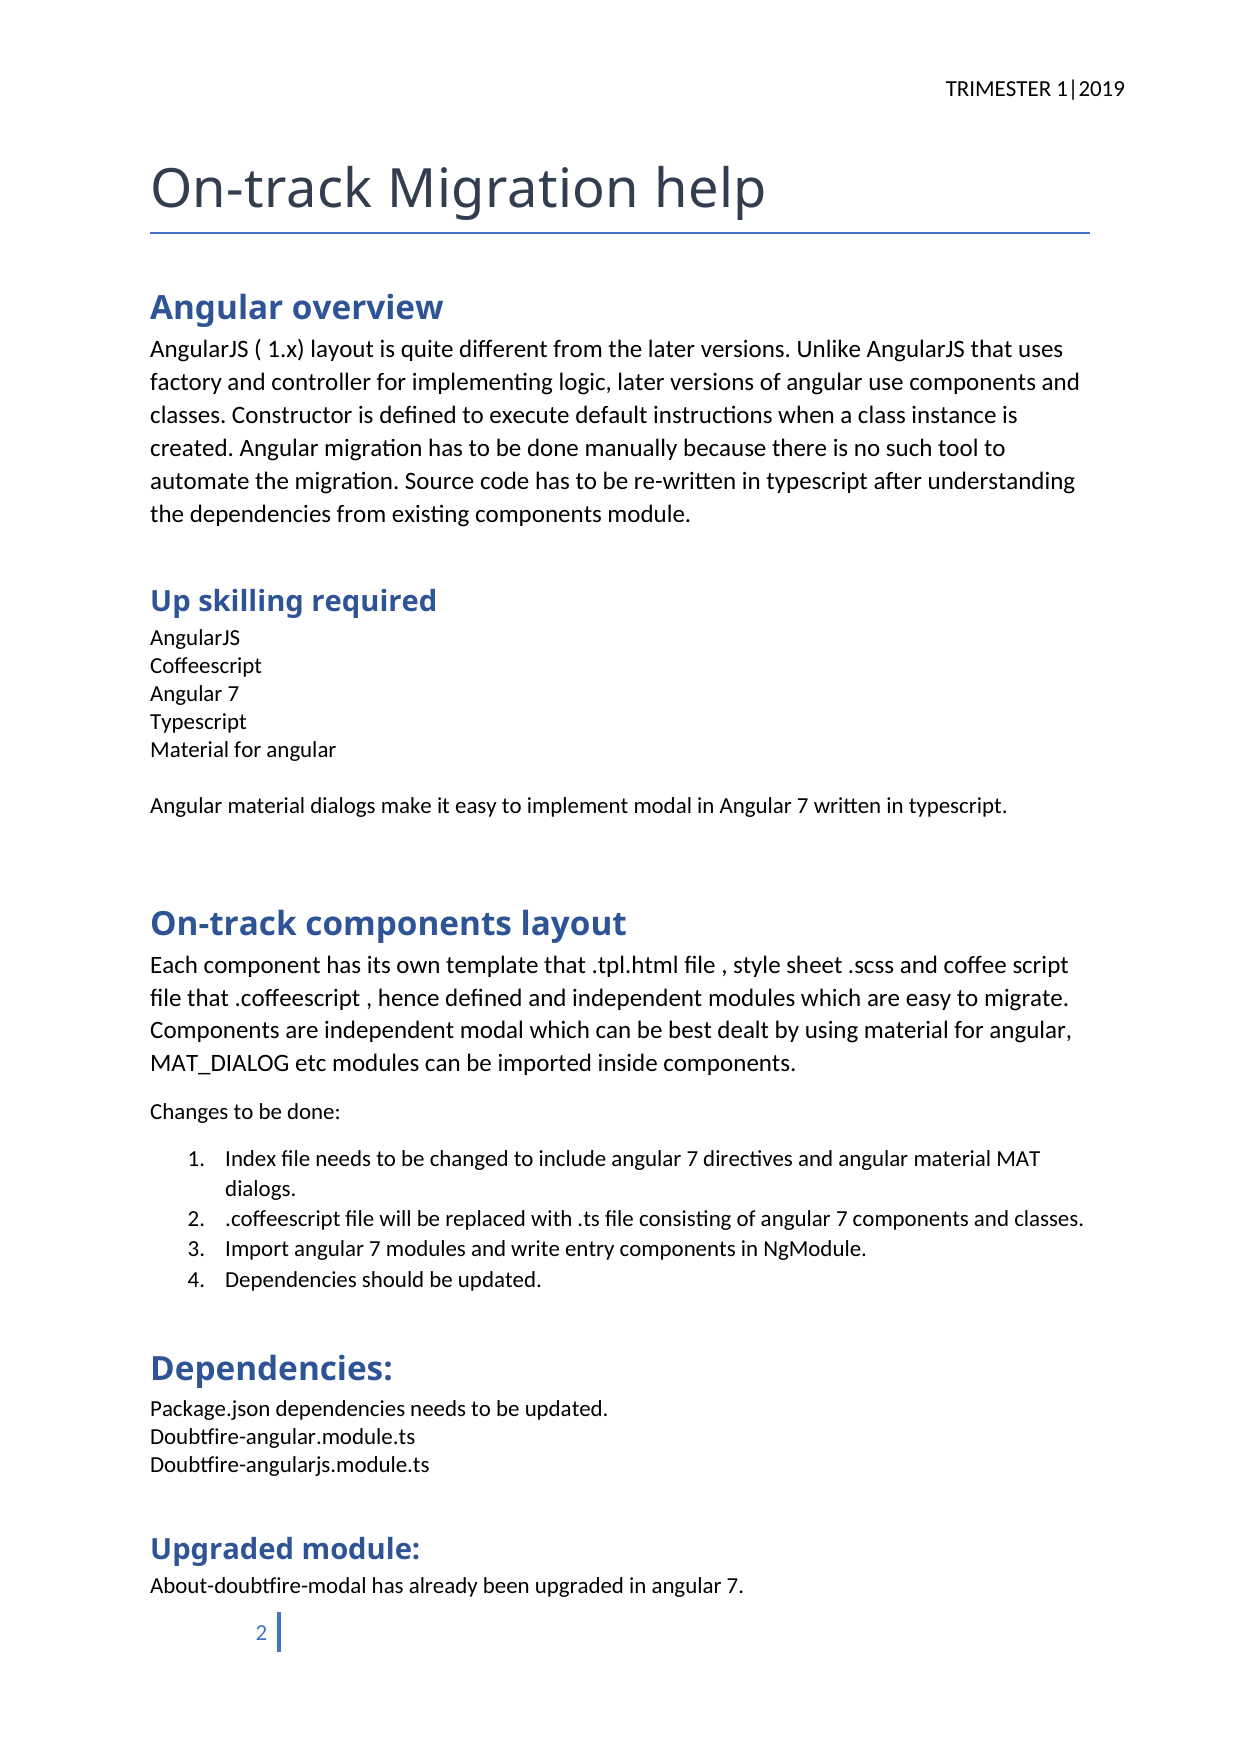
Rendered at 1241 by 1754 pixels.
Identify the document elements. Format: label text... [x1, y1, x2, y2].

list .coffeescript file will be replaced with .ts file consisting of angular 7 components and classes. [187, 1204, 1090, 1232]
list Index file needs to be changed to include angular 7 directives and angular material MAT dialogs. [187, 1144, 1090, 1202]
text Doubtfire-angularjs.module.ts [150, 1450, 1090, 1478]
subtitle On-track components layout [150, 900, 1090, 945]
text About-doubtfire-modal has already been upgraded in angular 7. [150, 1571, 1090, 1599]
text Material for angular [150, 736, 1090, 763]
subtitle Upgraded module: [150, 1528, 1090, 1568]
text Typescript [150, 707, 1090, 736]
text Angular material dialogs make it easy to implement modal in Angular 7 written in typescript. [150, 792, 1090, 819]
text Package.json dependencies needs to be updated. [150, 1394, 1090, 1422]
text Doubtfire-angular.module.ts [150, 1422, 1090, 1450]
text Coffeescript [150, 651, 1090, 679]
text Changes to be done: [150, 1097, 1090, 1125]
text AngularJS [150, 623, 1090, 651]
subtitle Angular overview [150, 284, 1090, 329]
subtitle Dependencies: [150, 1345, 1090, 1390]
list Dependencies should be updated. [187, 1265, 1090, 1293]
text Each component has its own template that .tpl.html file , style sheet .scss and coffee script file that .coffeescript , hence defined and independent modules which are easy to migrate. Components are independent modal which can be best dealt by using material for angular, MAT_DIALOG etc modules can be imported inside components. [150, 949, 1090, 1078]
text AngularJS ( 1.x) layout is quite different from the later versions. Unlike AngularJS that uses factory and controller for implementing logic, later versions of angular use components and classes. Constructor is defined to execute default instructions when a class instance is created. Angular migration has to be done manually because there is no such tool to automate the migration. Source code has to be re-written in typescript after understanding the dependencies from existing components module. [150, 333, 1090, 528]
subtitle Up skilling required [150, 581, 1090, 620]
text Angular 7 [150, 679, 1090, 707]
list Import angular 7 modules and write entry components in NgModule. [187, 1234, 1090, 1263]
